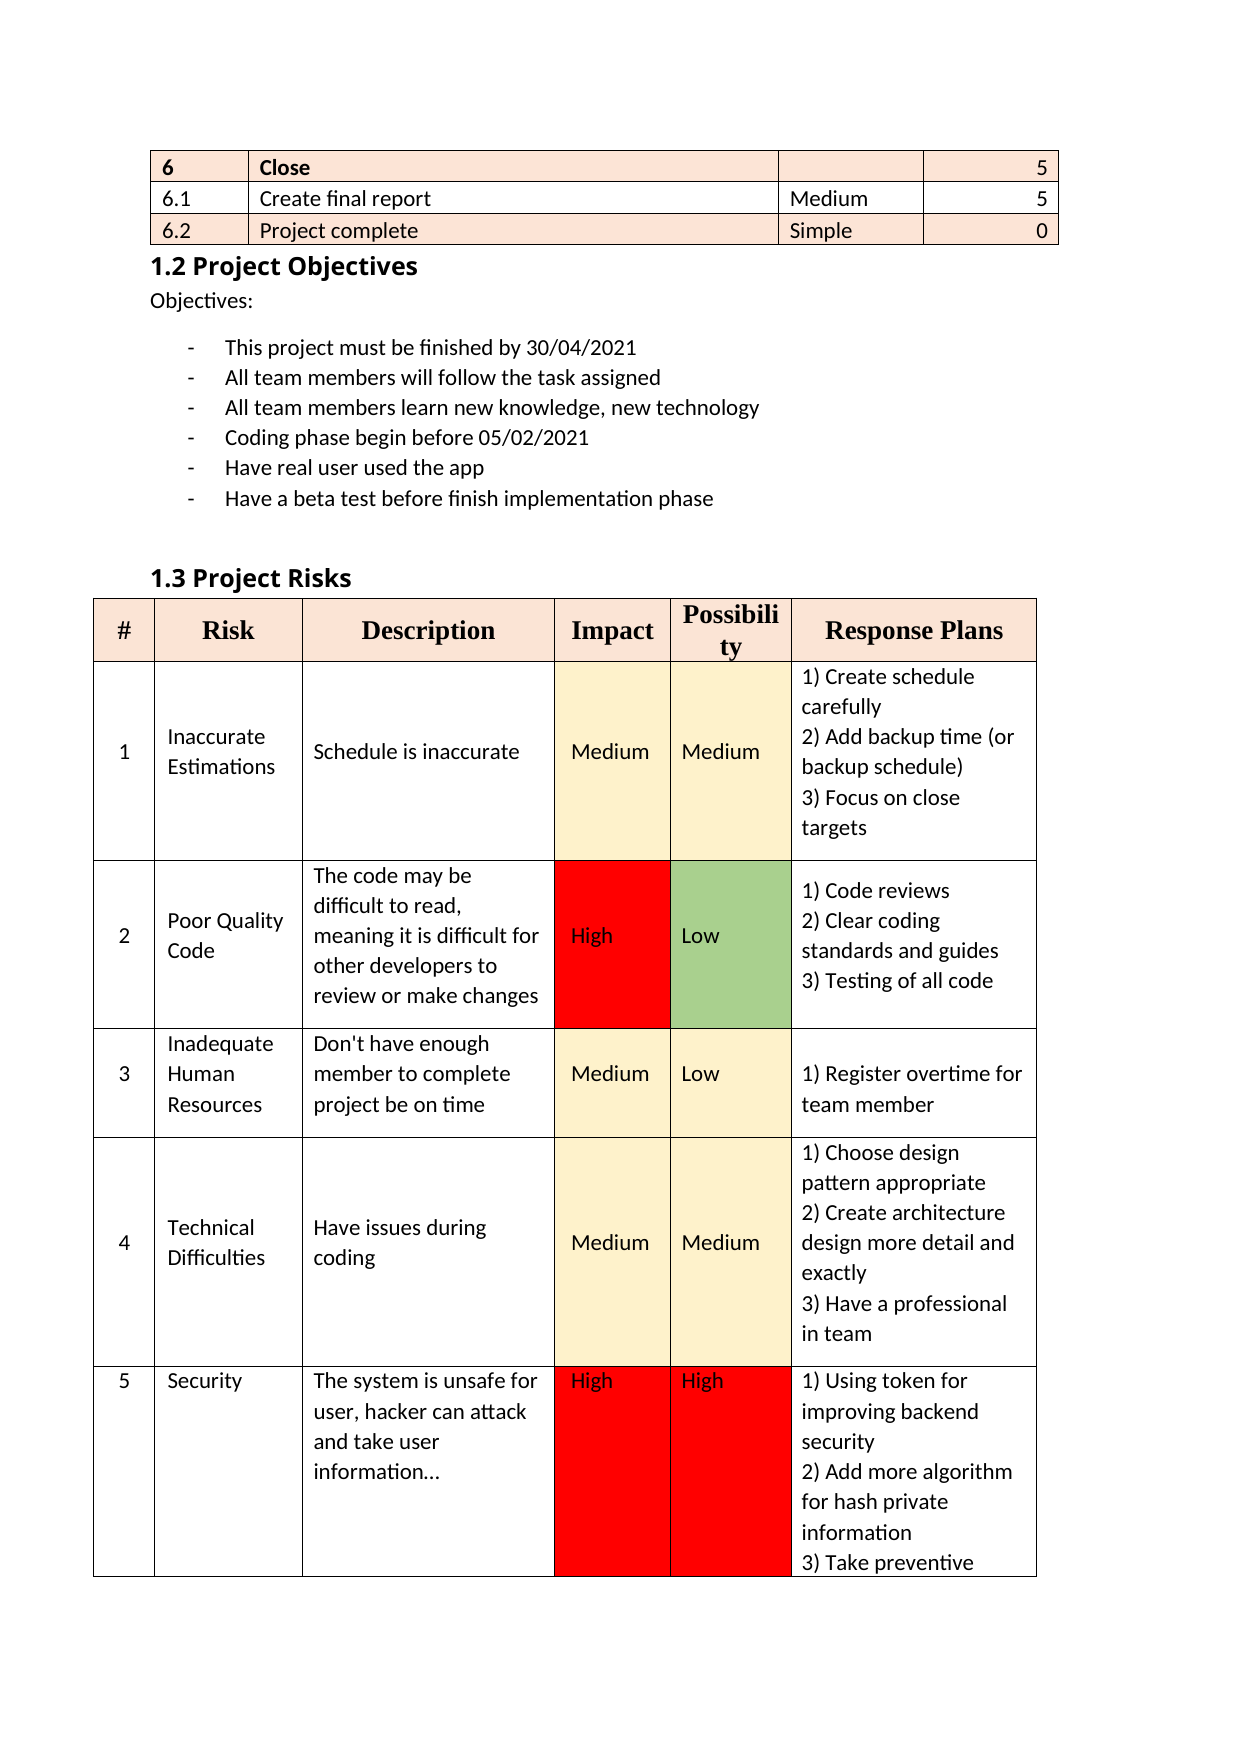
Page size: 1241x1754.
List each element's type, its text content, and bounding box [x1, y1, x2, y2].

table_cell Medium [555, 1029, 670, 1137]
table_cell Have issues during coding [303, 1138, 554, 1366]
table_cell Security [155, 1367, 302, 1576]
list Coding phase begin before 05/02/2021 [187, 423, 1093, 451]
subtitle 1.3 Project Risks [150, 561, 1093, 595]
table_cell Inadequate Human Resources [155, 1029, 302, 1137]
table_cell 1) Register overtime for team member [792, 1029, 1036, 1137]
table_cell Medium [671, 662, 791, 860]
table_cell 1) Choose design pattern appropriate 2) Create architecture design more detail and exactly 3) Have a professional in team [792, 1138, 1036, 1366]
list Have real user used the app [187, 453, 1093, 481]
table_cell Low [671, 1029, 791, 1137]
table_cell High [555, 1367, 670, 1576]
list This project must be finished by 30/04/2021 [187, 333, 1093, 361]
table_cell 2 [94, 861, 154, 1028]
table_cell 6.1 [151, 182, 248, 212]
table_cell Medium [555, 662, 670, 860]
table_cell Medium [779, 182, 923, 212]
table_header Impact [555, 599, 670, 661]
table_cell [303, 1367, 554, 1576]
table_cell The code may be difficult to read, meaning it is difficult for other developers to review or make changes [303, 861, 554, 1028]
table_cell 1) Create schedule carefully 2) Add backup time (or backup schedule) 3) Focus on close targets [792, 662, 1036, 860]
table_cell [792, 1367, 1036, 1576]
table_cell Medium [555, 1138, 670, 1366]
table_cell 5 [924, 182, 1058, 212]
table_cell Medium [671, 1138, 791, 1366]
table_cell Inaccurate Estimations [155, 662, 302, 860]
table_cell 0 [924, 214, 1058, 244]
table_header # [94, 599, 154, 661]
subtitle 1.2 Project Objectives [150, 249, 1093, 283]
table_header Response Plans [792, 599, 1036, 661]
table_cell Project complete [249, 214, 778, 244]
table_cell Close [249, 151, 778, 181]
table_cell Low [671, 861, 791, 1028]
table_cell Technical Difficulties [155, 1138, 302, 1366]
list All team members will follow the task assigned [187, 363, 1093, 391]
table_cell 1 [94, 662, 154, 860]
table_cell [779, 151, 923, 181]
list All team members learn new knowledge, new technology [187, 393, 1093, 421]
table_cell 1) Code reviews 2) Clear coding standards and guides 3) Testing of all code [792, 861, 1036, 1028]
table_header Description [303, 599, 554, 661]
table_cell 5 [924, 151, 1058, 181]
table_cell High [671, 1367, 791, 1576]
table_cell 5 [94, 1367, 154, 1576]
table_cell 6.2 [151, 214, 248, 244]
table_header Risk [155, 599, 302, 661]
table_cell Don't have enough member to complete project be on time [303, 1029, 554, 1137]
table_cell 6 [151, 151, 248, 181]
list Have a beta test before finish implementation phase [187, 484, 1093, 512]
table_cell Schedule is inaccurate [303, 662, 554, 860]
table_cell Simple [779, 214, 923, 244]
table_cell Create final report [249, 182, 778, 212]
table_header Possibility [671, 599, 791, 661]
table_cell 3 [94, 1029, 154, 1137]
text Objectives: [150, 286, 1093, 314]
table_cell 4 [94, 1138, 154, 1366]
table_cell Poor Quality Code [155, 861, 302, 1028]
table_cell High [555, 861, 670, 1028]
